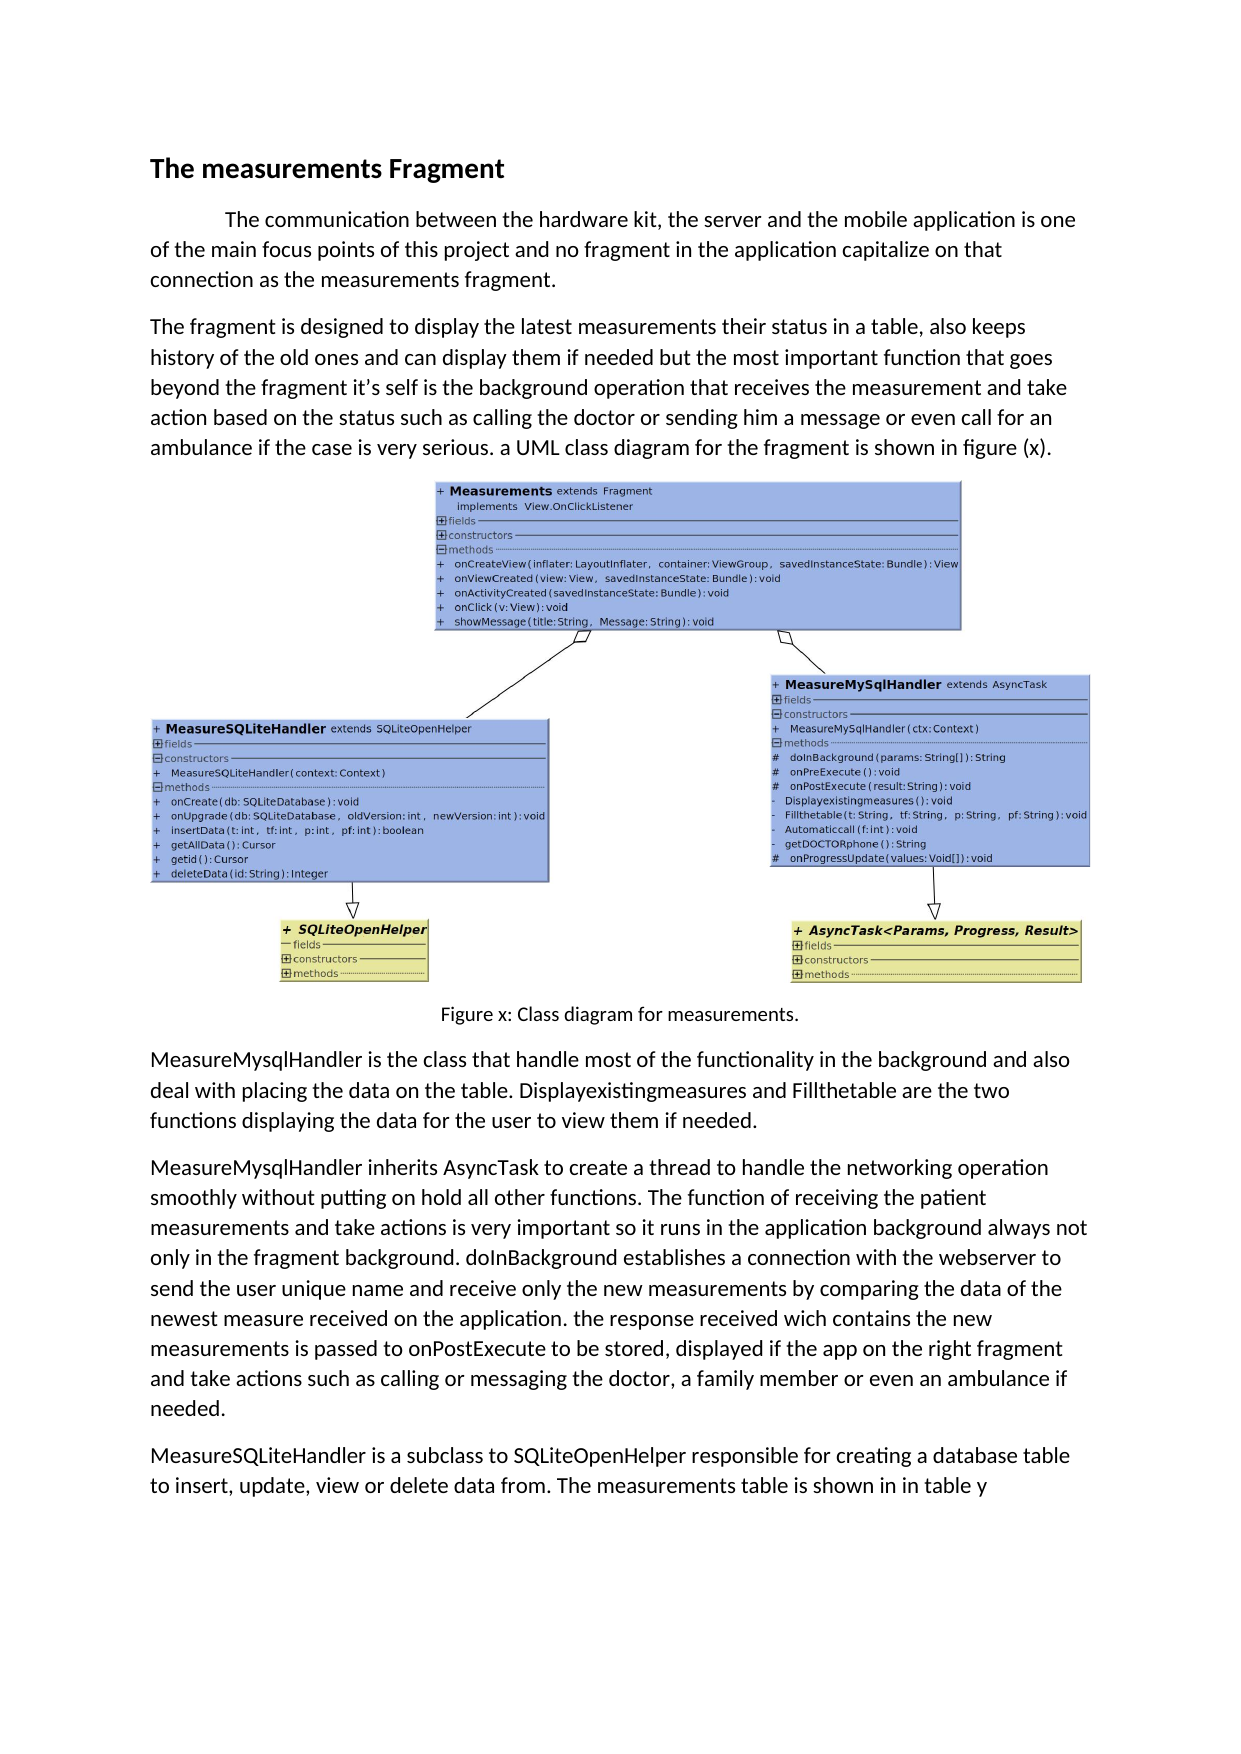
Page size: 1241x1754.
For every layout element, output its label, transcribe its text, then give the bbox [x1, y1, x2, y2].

picture [150, 480, 1091, 983]
text The measurements Fragment [150, 150, 1090, 186]
text Figure x: Class diagram for measurements. [150, 1002, 1090, 1027]
text The communication between the hardware kit, the server and the mobile application is one of the main focus points of this project and no fragment in the application capitalize on that connection as the measurements fragment. [150, 205, 1090, 293]
text MeasureMysqlHandler inherits AsyncTask to create a thread to handle the networking operation smoothly without putting on hold all other functions. The function of receiving the patient measurements and take actions is very important so it runs in the application background always not only in the fragment background. doInBackground establishes a connection with the webserver to send the user unique name and receive only the new measurements by comparing the data of the newest measure received on the application. the response received wich contains the new measurements is passed to onPostExecute to be stored, displayed if the app on the right fragment and take actions such as calling or messaging the doctor, a family member or even an ambulance if needed. [150, 1153, 1090, 1423]
text MeasureMysqlHandler is the class that handle most of the functionality in the background and also deal with placing the data on the table. Displayexistingmeasures and Fillthetable are the two functions displaying the data for the user to view them if needed. [150, 1046, 1090, 1134]
text The fragment is designed to display the latest measurements their status in a table, also keeps history of the old ones and can display them if needed but the most important function that goes beyond the fragment it’s self is the background operation that receives the measurement and take action based on the status such as calling the doctor or sending him a message or even call for an ambulance if the case is very serious. a UML class diagram for the fragment is shown in figure (x). [150, 312, 1090, 461]
text MeasureSQLiteHandler is a subclass to SQLiteOpenHelper responsible for creating a database table to insert, update, view or delete data from. The measurements table is shown in in table y [150, 1441, 1090, 1500]
